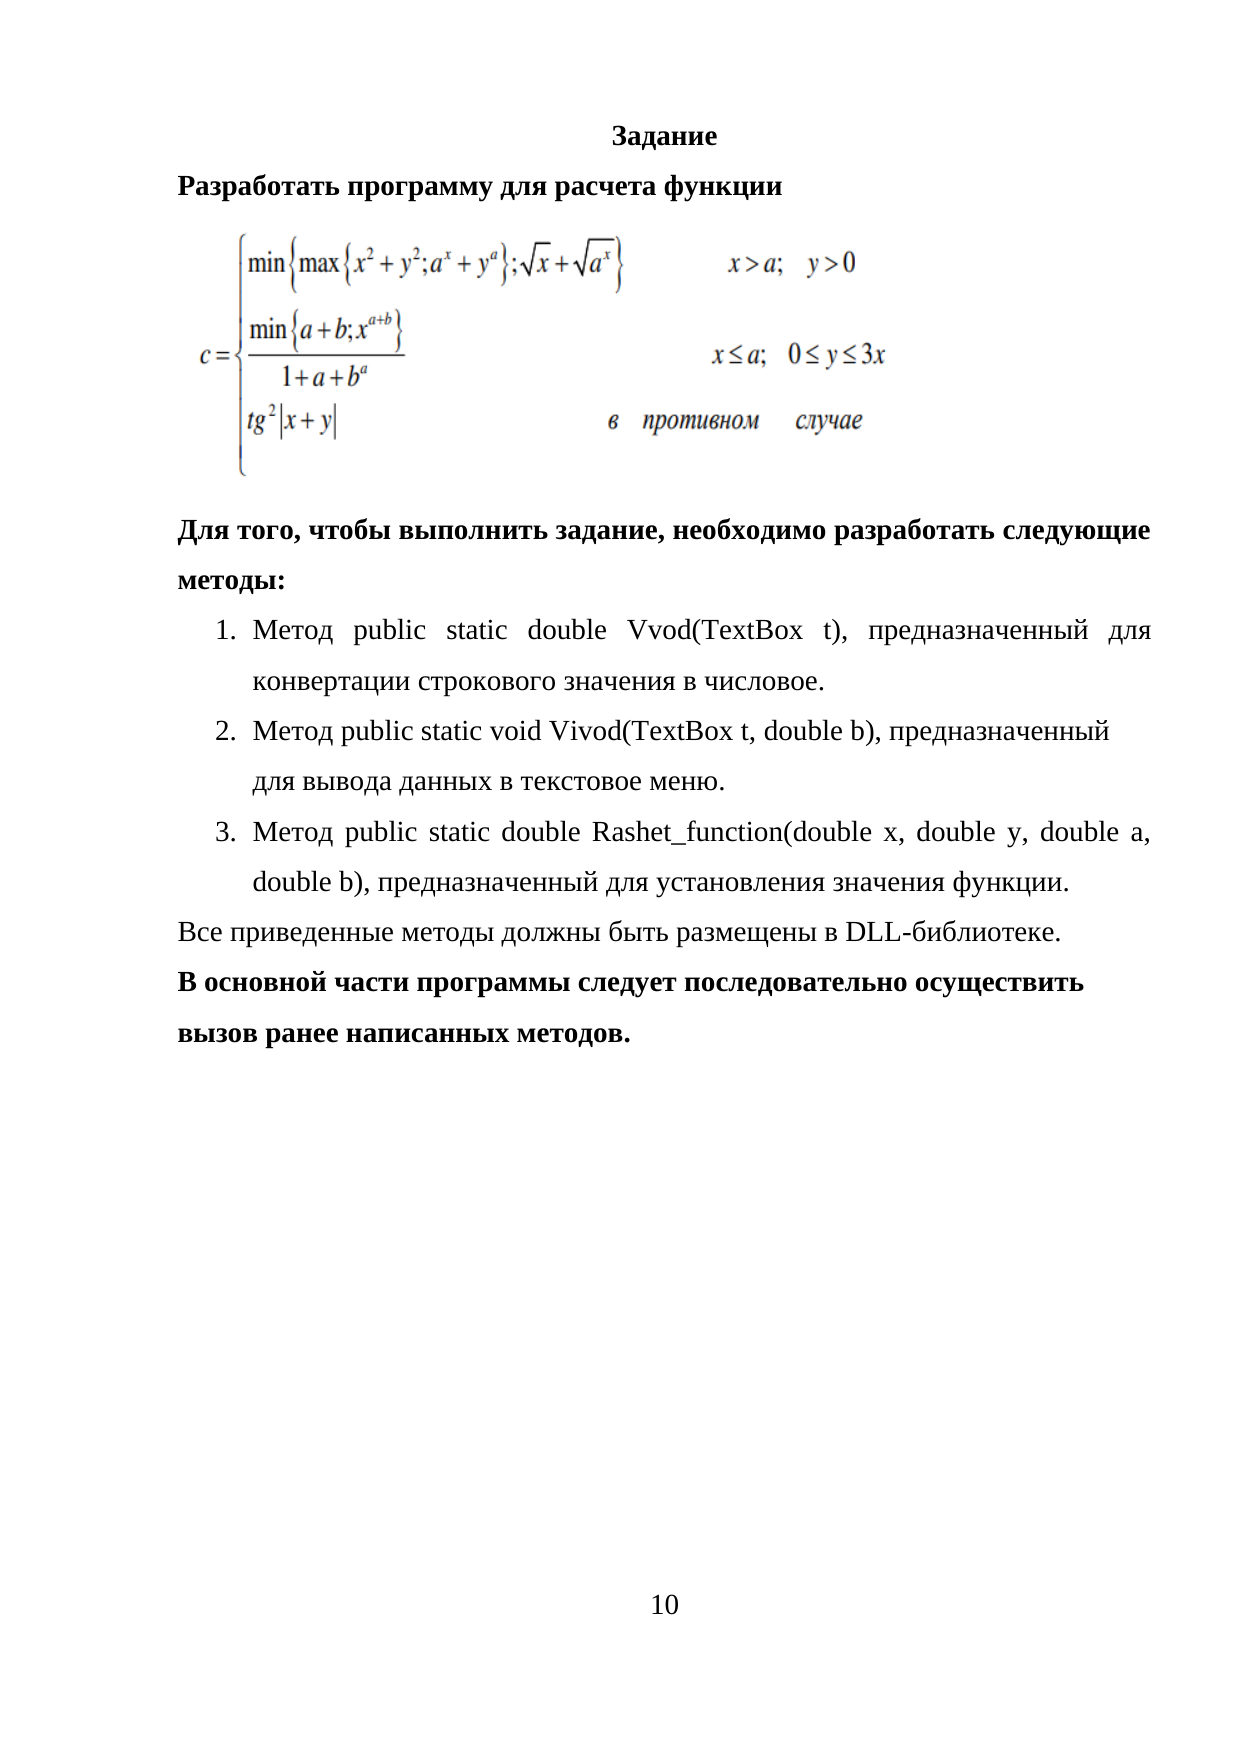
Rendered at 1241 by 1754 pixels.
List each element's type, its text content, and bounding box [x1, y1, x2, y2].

picture [177, 218, 960, 495]
text Задание [177, 118, 1152, 152]
list Метод public static double Vvod(TextBox t), предназначенный для конвертации строкового значения в числовое. [215, 612, 1152, 696]
text вызов ранее написанных методов. [177, 1015, 1152, 1048]
text Все приведенные методы должны быть размещены в DLL-библиотеке. [177, 914, 1152, 948]
list Метод public static double Rashet_function(double x, double y, double a, double b), предназначенный для установления значения функции. [215, 814, 1152, 897]
text В основной части программы следует последовательно осуществить [177, 964, 1152, 998]
list Метод public static void Vivod(TextBox t, double b), предназначенный для вывода данных в текстовое меню. [215, 713, 1152, 797]
text Для того, чтобы выполнить задание, необходимо разработать следующие методы: [177, 512, 1152, 596]
text Разработать программу для расчета функции [177, 168, 1152, 202]
